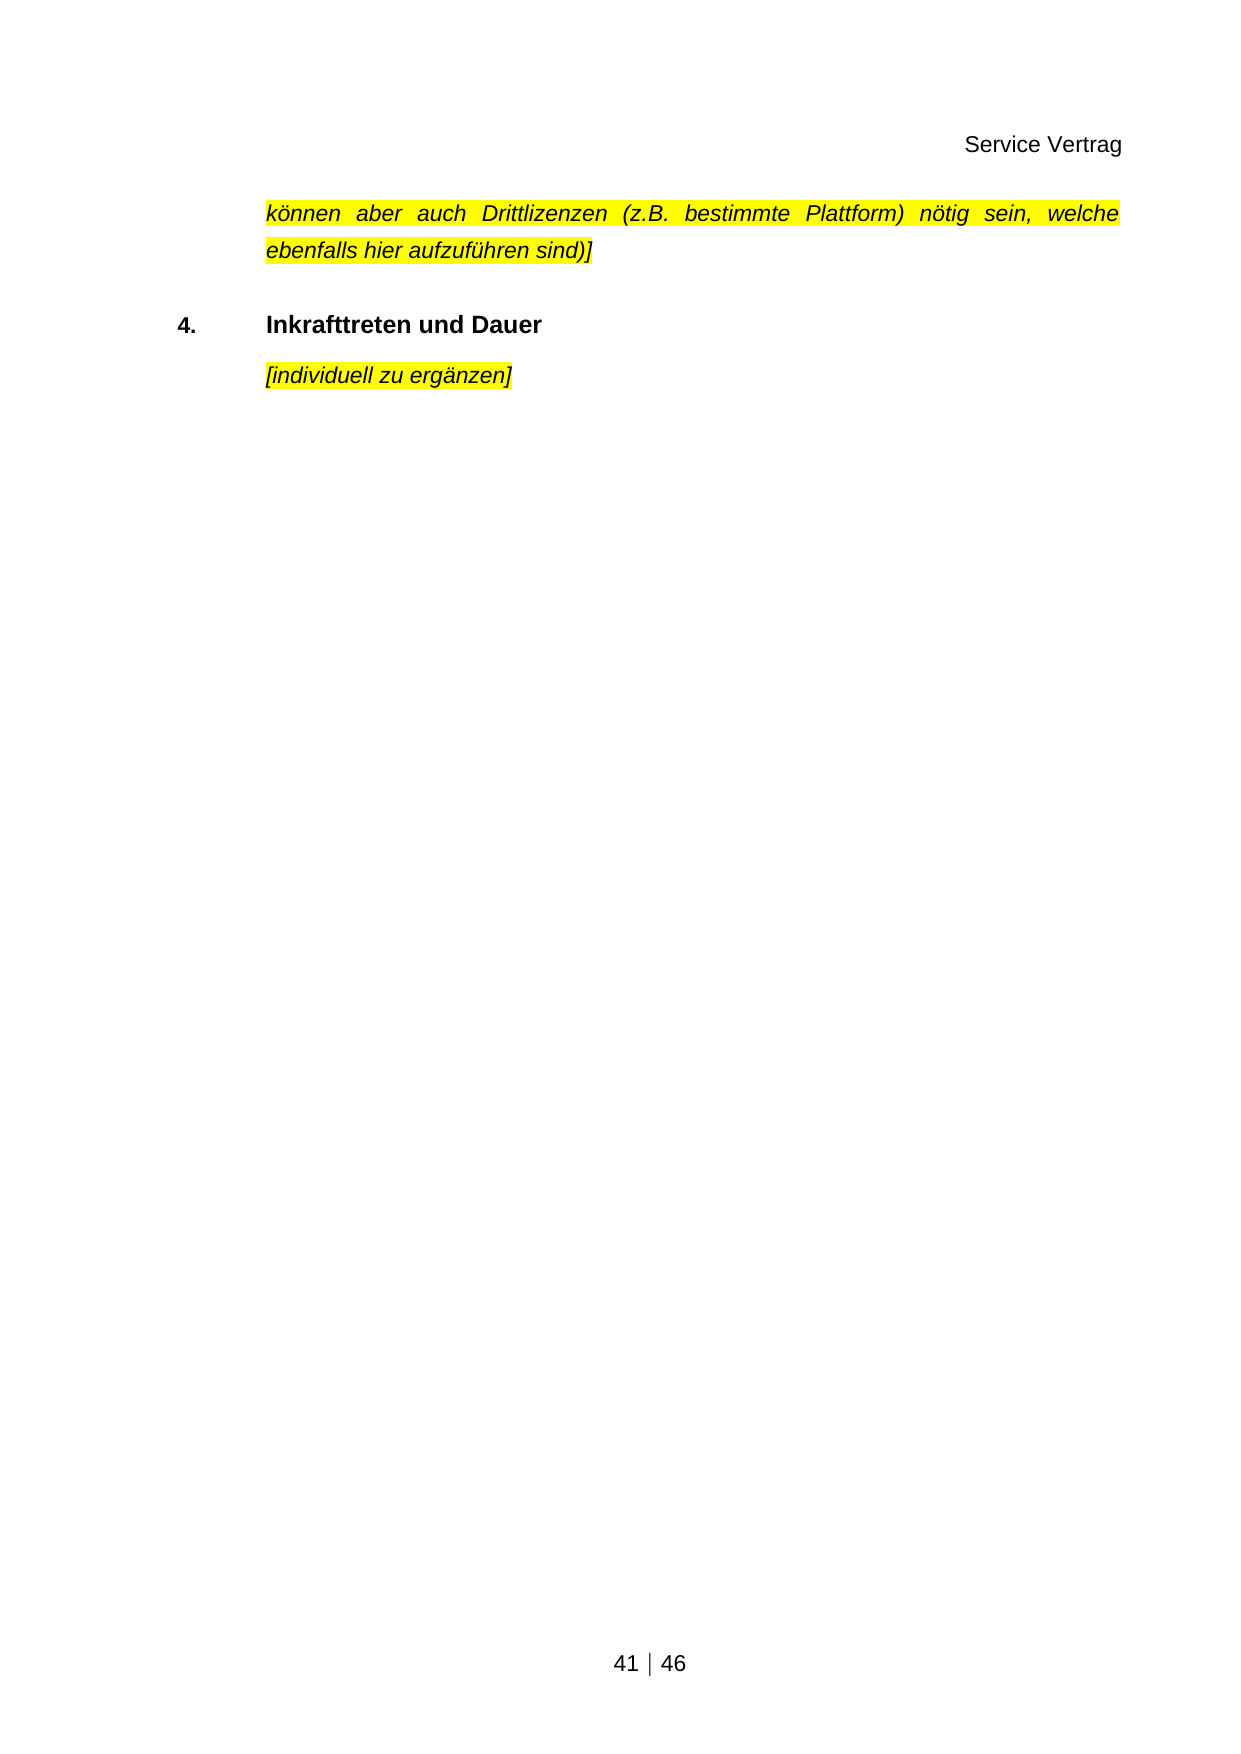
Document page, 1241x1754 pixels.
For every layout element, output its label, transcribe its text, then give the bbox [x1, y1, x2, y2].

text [266, 189, 1122, 264]
text [individuell zu ergänzen] [266, 351, 1122, 389]
subtitle Inkrafttreten und Dauer [177, 301, 1122, 339]
